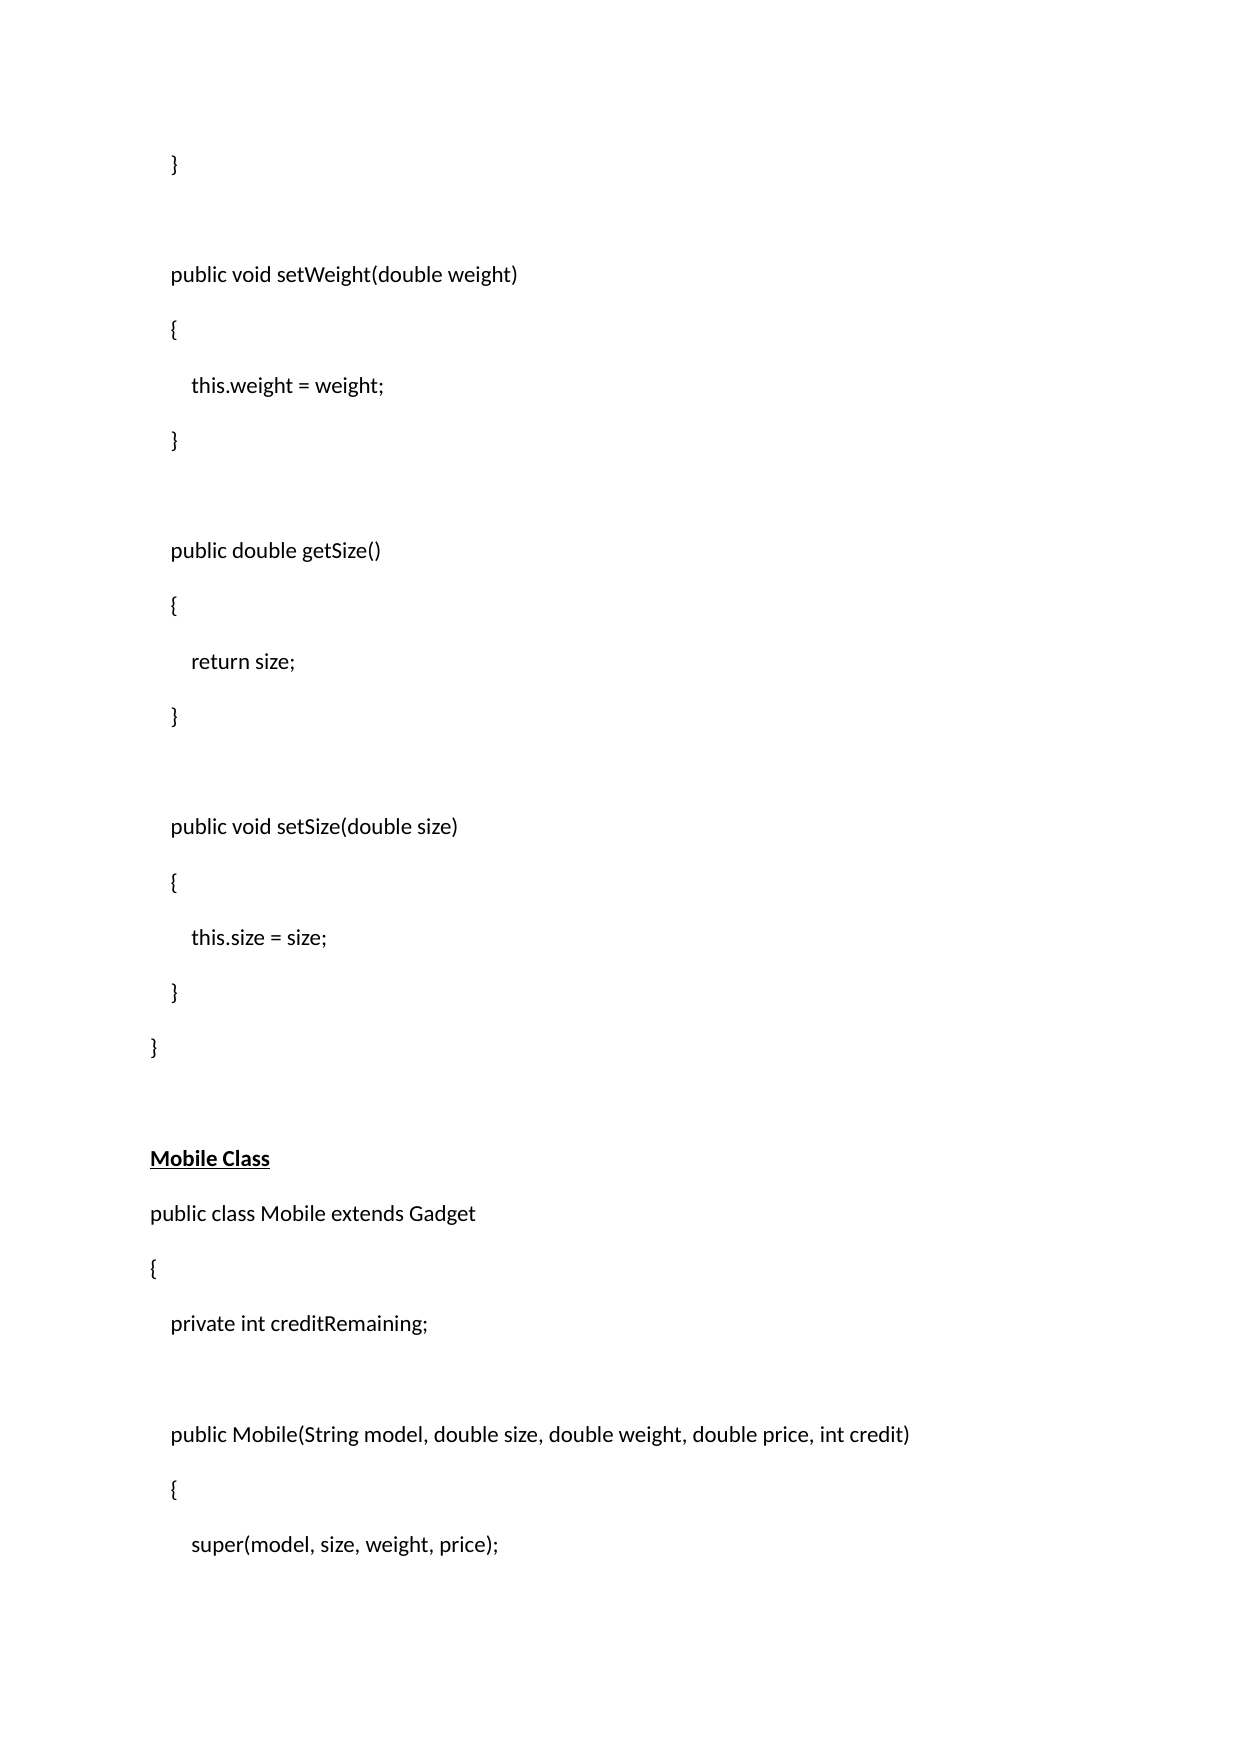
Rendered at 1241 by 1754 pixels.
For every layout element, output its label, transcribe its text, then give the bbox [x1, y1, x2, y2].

text } [150, 1033, 1090, 1061]
text public double getSize() [150, 536, 1090, 564]
text public Mobile(String model, double size, double weight, double price, int credit) [150, 1420, 1090, 1448]
text public class Mobile extends Gadget [150, 1199, 1090, 1227]
text { [150, 592, 1090, 620]
text return size; [150, 647, 1090, 675]
text { [150, 316, 1090, 344]
text } [150, 150, 1090, 178]
text this.weight = weight; [150, 371, 1090, 399]
text public void setWeight(double weight) [150, 260, 1090, 288]
text private int creditRemaining; [150, 1309, 1090, 1337]
text Mobile Class [150, 1144, 1090, 1172]
text { [150, 868, 1090, 896]
text { [150, 1254, 1090, 1282]
text this.size = size; [150, 923, 1090, 951]
text } [150, 978, 1090, 1006]
text public void setSize(double size) [150, 812, 1090, 841]
text } [150, 426, 1090, 454]
text super(model, size, weight, price); [150, 1530, 1090, 1558]
text { [150, 1475, 1090, 1503]
text } [150, 702, 1090, 730]
